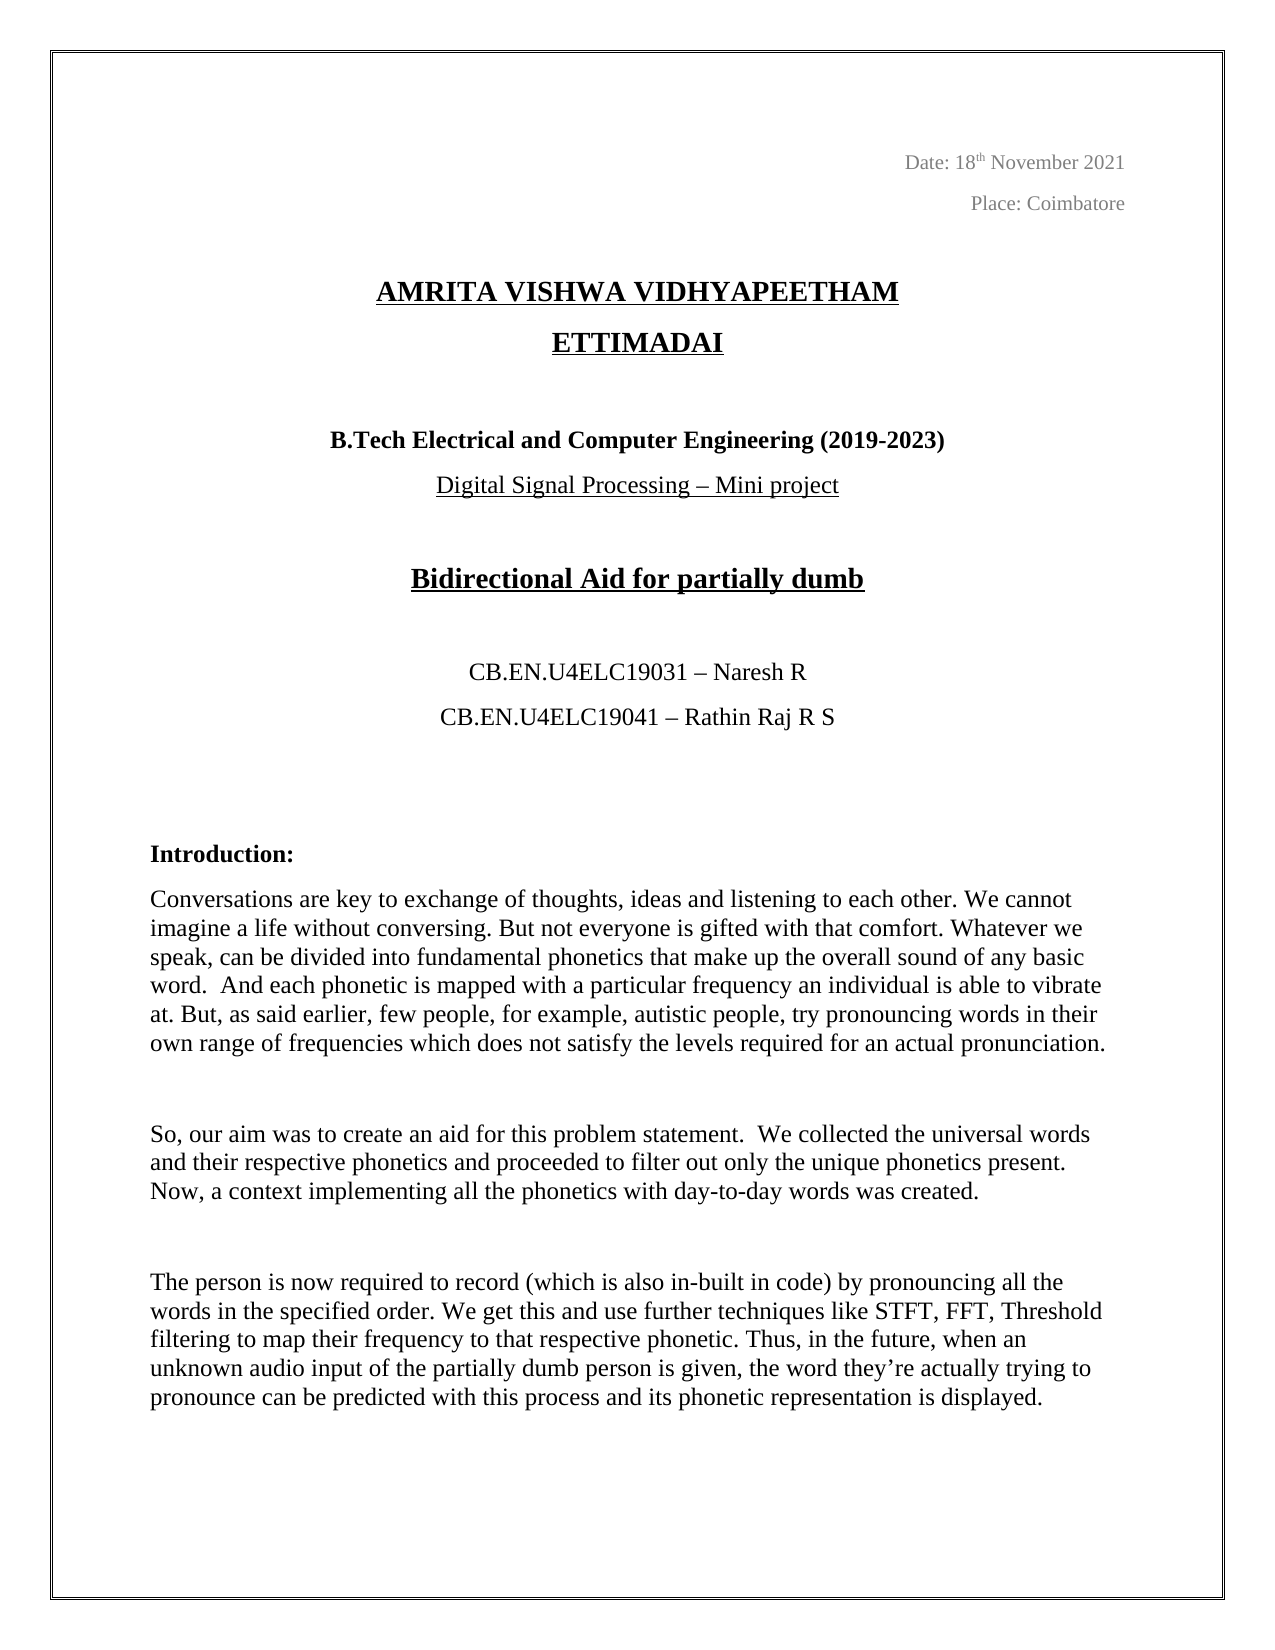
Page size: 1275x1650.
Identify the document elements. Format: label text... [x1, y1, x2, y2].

text AMRITA VISHWA VIDHYAPEETHAM [150, 274, 1125, 308]
text Digital Signal Processing – Mini project [150, 471, 1125, 499]
text Introduction: [150, 839, 1125, 867]
text Date: 18th November 2021 [150, 150, 1125, 174]
text The person is now required to record (which is also in-built in code) by pronouncing all the words in the specified order. We get this and use further techniques like STFT, FFT, Threshold filtering to map their frequency to that respective phonetic. Thus, in the future, when an unknown audio input of the partially dumb person is given, the word they’re actually trying to pronounce can be predicted with this process and its phonetic representation is displayed. [150, 1267, 1125, 1411]
text Conversations are key to exchange of thoughts, ideas and listening to each other. We cannot imagine a life without conversing. But not everyone is gifted with that comfort. Whatever we speak, can be divided into fundamental phonetics that make up the overall sound of any basic word. And each phonetic is mapped with a particular frequency an individual is able to vibrate at. But, as said earlier, few people, for example, autistic people, try pronouncing words in their own range of frequencies which does not satisfy the levels required for an actual pronunciation. [150, 884, 1125, 1057]
text ETTIMADAI [150, 325, 1125, 358]
text CB.EN.U4ELC19041 – Rathin Raj R S [150, 702, 1125, 731]
text CB.EN.U4ELC19031 – Naresh R [150, 657, 1125, 686]
text B.Tech Electrical and Computer Engineering (2019-2023) [150, 425, 1125, 454]
text Bidirectional Aid for partially dumb [150, 561, 1125, 595]
text Place: Coimbatore [150, 191, 1125, 215]
text So, our aim was to create an aid for this problem statement. We collected the universal words and their respective phonetics and proceeded to filter out only the unique phonetics present. Now, a context implementing all the phonetics with day-to-day words was created. [150, 1119, 1125, 1205]
